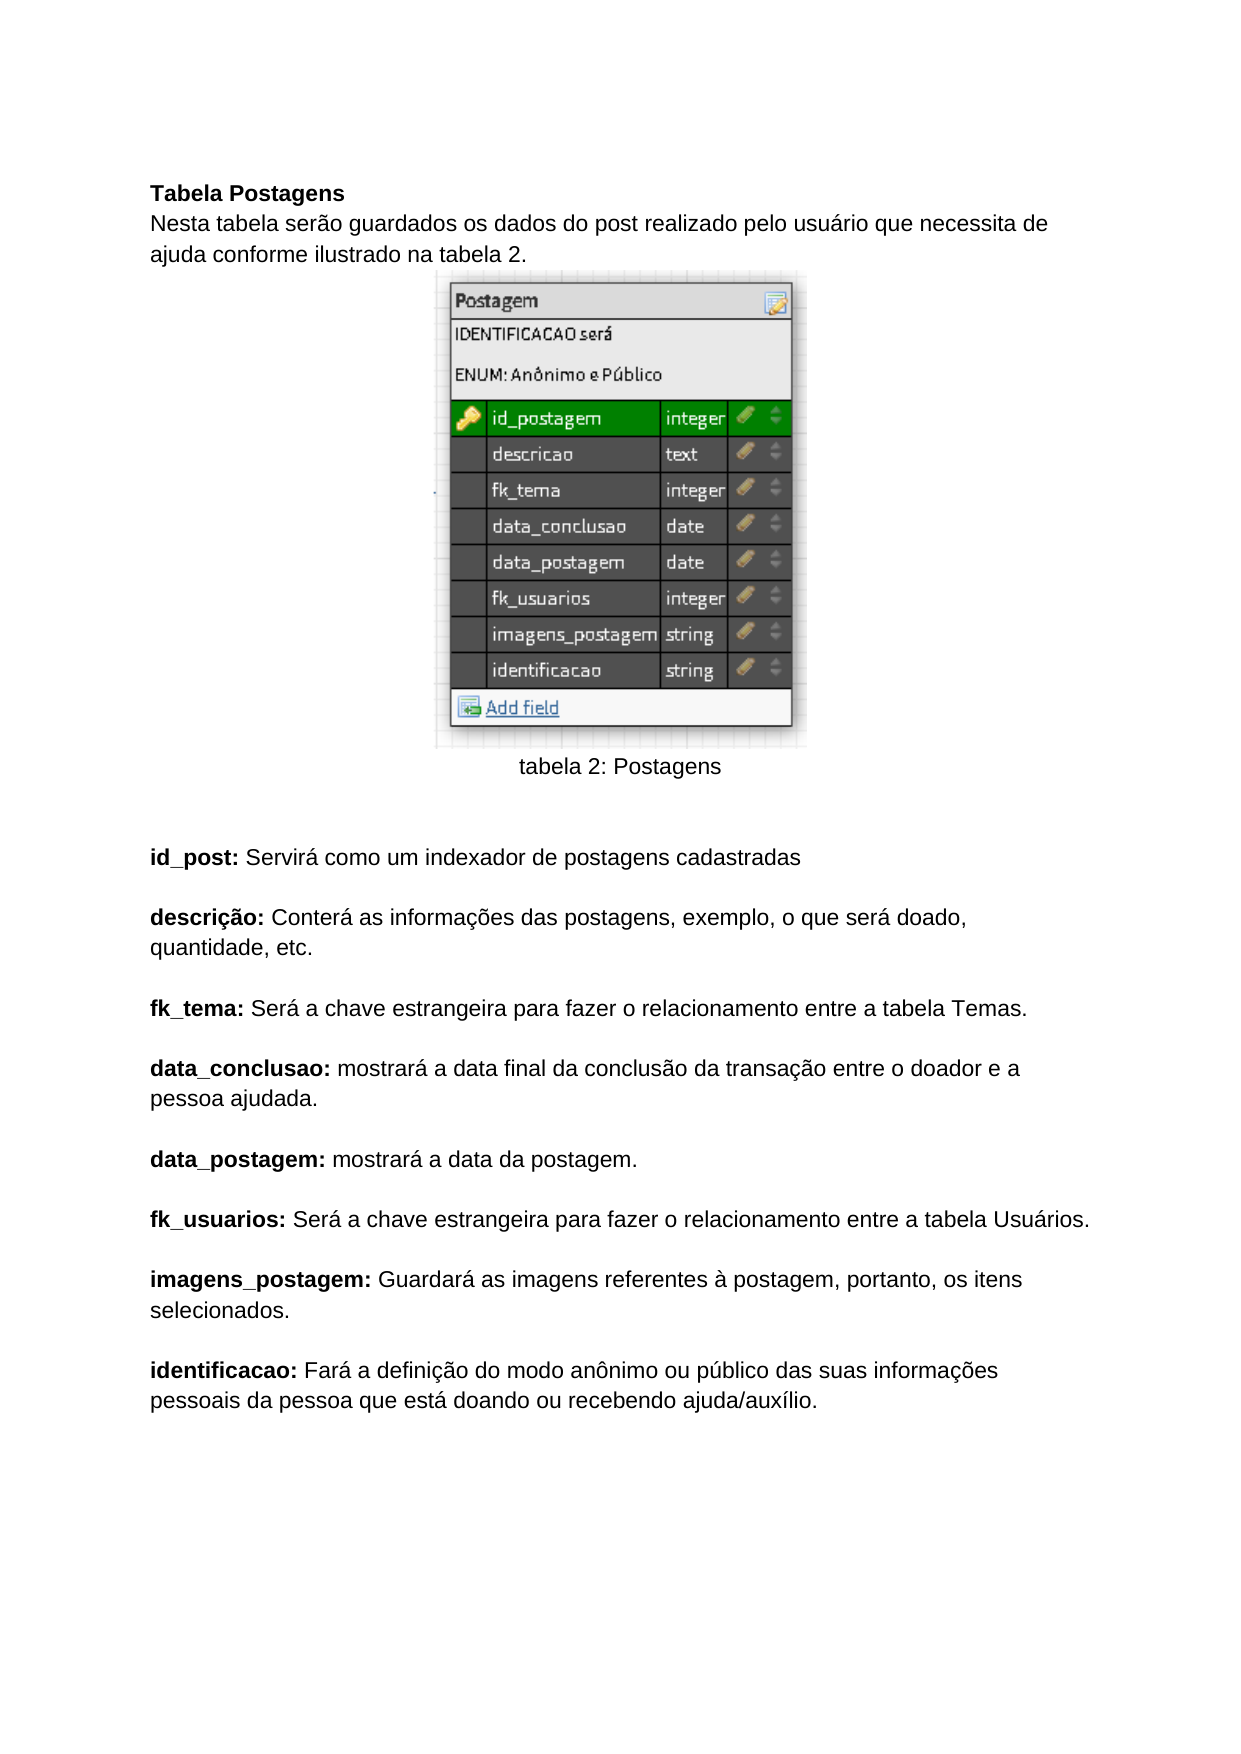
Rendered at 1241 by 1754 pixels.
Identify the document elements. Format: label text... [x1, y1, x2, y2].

text Tabela Postagens [150, 180, 1090, 207]
picture [433, 270, 807, 749]
text tabela 2: Postagens [150, 753, 1090, 779]
text Nesta tabela serão guardados os dados do post realizado pelo usuário que necessita de ajuda conforme ilustrado na tabela 2. [150, 210, 1090, 267]
text data_conclusao: mostrará a data final da conclusão da transação entre o doador e a pessoa ajudada. [150, 1055, 1090, 1111]
text fk_usuarios: Será a chave estrangeira para fazer o relacionamento entre a tabela Usuários. [150, 1206, 1090, 1232]
text id_post: Servirá como um indexador de postagens cadastradas [150, 843, 1090, 870]
text descrição: Conterá as informações das postagens, exemplo, o que será doado, quantidade, etc. [150, 904, 1090, 960]
text identificacao: Fará a definição do modo anônimo ou público das suas informações pessoais da pessoa que está doando ou recebendo ajuda/auxílio. [150, 1357, 1090, 1413]
text data_postagem: mostrará a data da postagem. [150, 1146, 1090, 1172]
text fk_tema: Será a chave estrangeira para fazer o relacionamento entre a tabela Temas. [150, 994, 1090, 1021]
text imagens_postagem: Guardará as imagens referentes à postagem, portanto, os itens selecionados. [150, 1266, 1090, 1323]
